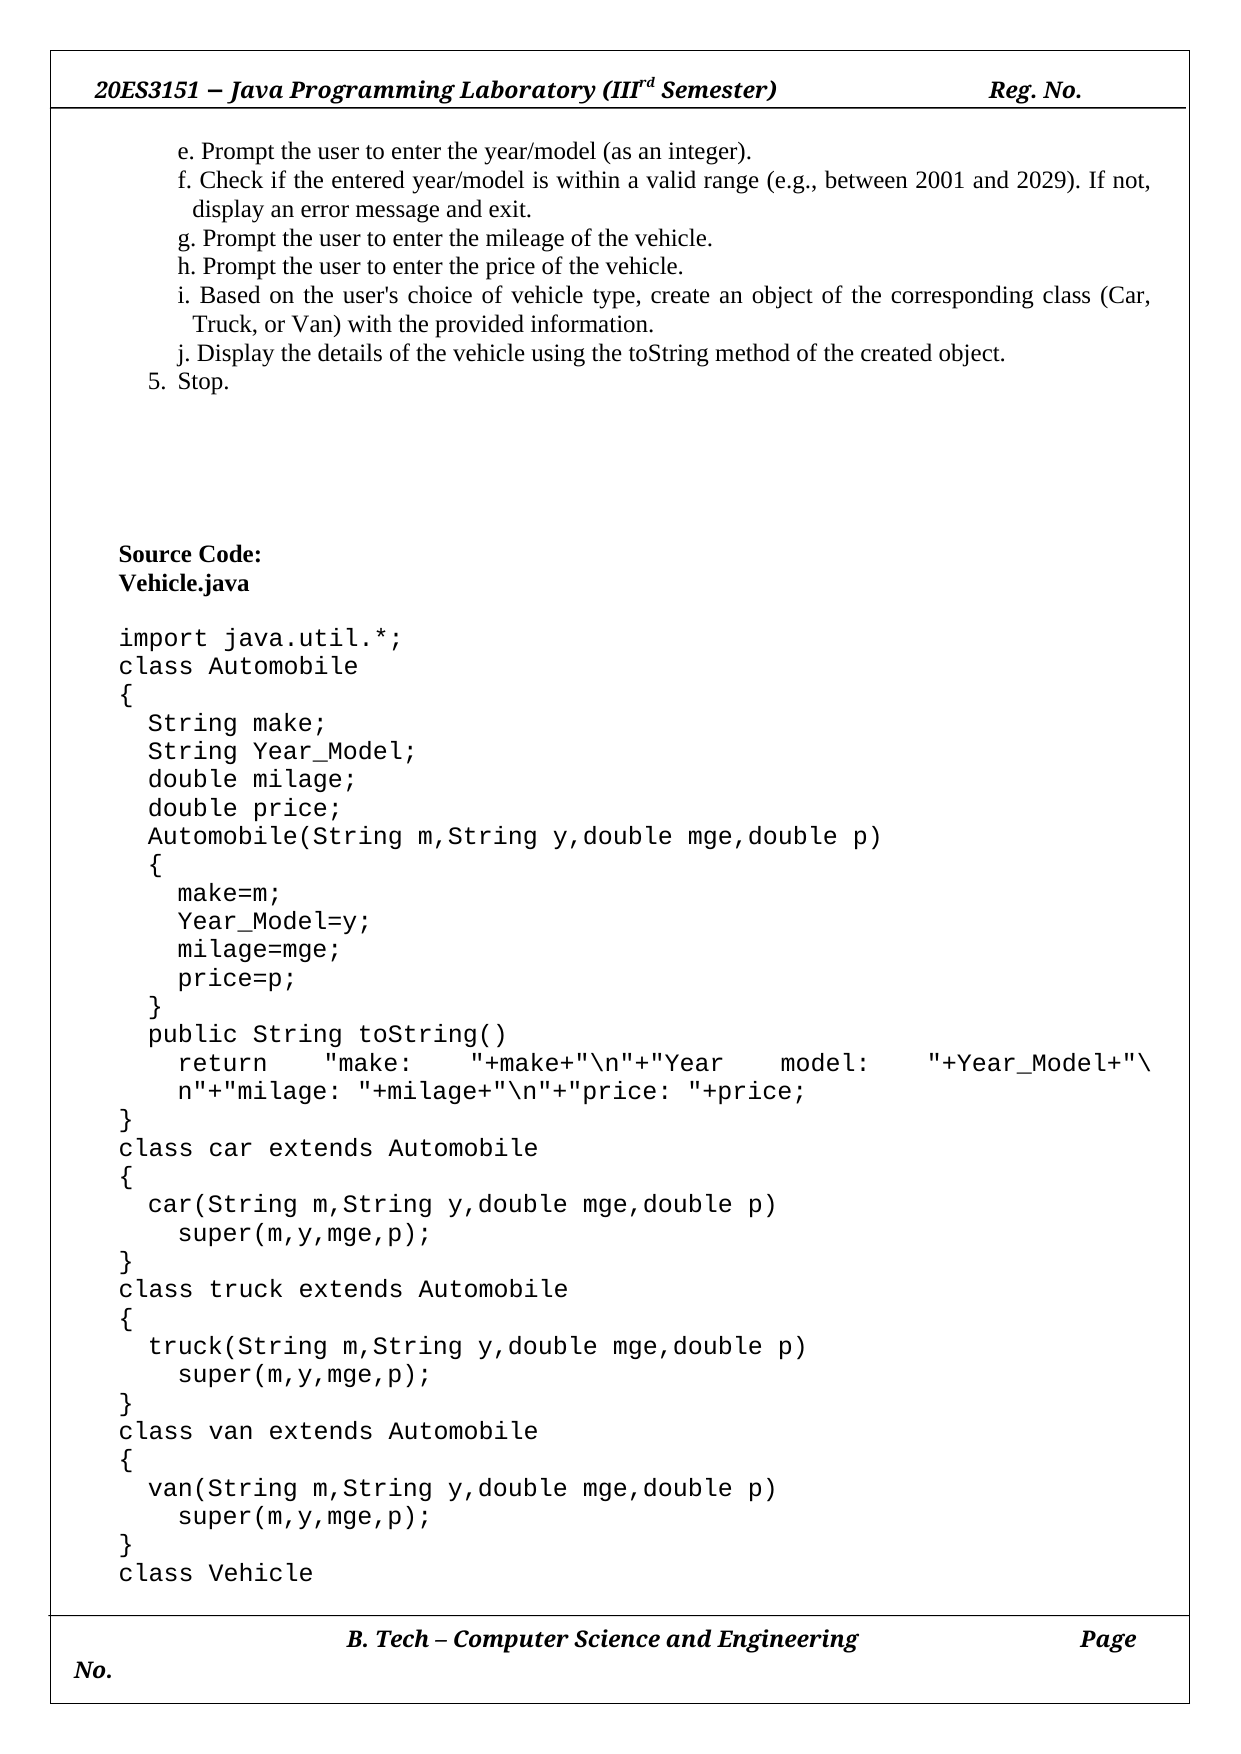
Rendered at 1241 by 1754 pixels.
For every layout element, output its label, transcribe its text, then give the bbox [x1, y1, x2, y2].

list class Vehicle [118, 1560, 1152, 1588]
list } [118, 1107, 1152, 1135]
list class Automobile [118, 653, 1152, 682]
list f. Check if the entered year/model is within a valid range (e.g., between 2001 and 2029). If not, display an error message and exit. [177, 165, 1152, 223]
list String Year_Model; [148, 738, 1152, 767]
list van(String m,String y,double mge,double p) [148, 1475, 1152, 1503]
list { [148, 852, 1152, 880]
list { [118, 1163, 1152, 1192]
list } [148, 993, 1152, 1022]
list e. Prompt the user to enter the year/model (as an integer). [177, 136, 1152, 165]
list class van extends Automobile [118, 1418, 1152, 1447]
list j. Display the details of the vehicle using the toString method of the created object. [177, 338, 1152, 366]
text Source Code: [89, 539, 1152, 568]
list String make; [148, 710, 1152, 738]
text Vehicle.java [89, 568, 1152, 596]
list super(m,y,mge,p); [177, 1503, 1152, 1532]
list double milage; [148, 767, 1152, 795]
list public String toString() [148, 1022, 1152, 1050]
list } [118, 1390, 1152, 1418]
list { [118, 1447, 1152, 1475]
list make=m; [177, 880, 1152, 908]
list car(String m,String y,double mge,double p) [148, 1192, 1152, 1220]
list Year_Model=y; [177, 908, 1152, 937]
list h. Prompt the user to enter the price of the vehicle. [177, 251, 1152, 280]
list class car extends Automobile [118, 1135, 1152, 1163]
list super(m,y,mge,p); [177, 1220, 1152, 1248]
list { [118, 1305, 1152, 1333]
list double price; [148, 795, 1152, 823]
list Stop. [148, 366, 1152, 395]
list i. Based on the user's choice of vehicle type, create an object of the corresponding class (Car, Truck, or Van) with the provided information. [177, 280, 1152, 338]
list } [118, 1248, 1152, 1277]
list truck(String m,String y,double mge,double p) [148, 1333, 1152, 1362]
list { [118, 682, 1152, 710]
list super(m,y,mge,p); [177, 1362, 1152, 1390]
list } [118, 1532, 1152, 1560]
list class truck extends Automobile [118, 1277, 1152, 1305]
list g. Prompt the user to enter the mileage of the vehicle. [177, 223, 1152, 251]
text price=p; [177, 965, 1152, 993]
list import java.util.*; [118, 625, 1152, 653]
list milage=mge; [177, 937, 1152, 965]
list return "make: "+make+"\n"+"Year model: "+Year_Model+"\n"+"milage: "+milage+"\n"+"price: "+price; [162, 1050, 1152, 1107]
text Automobile(String m,String y,double mge,double p) [148, 823, 1152, 852]
